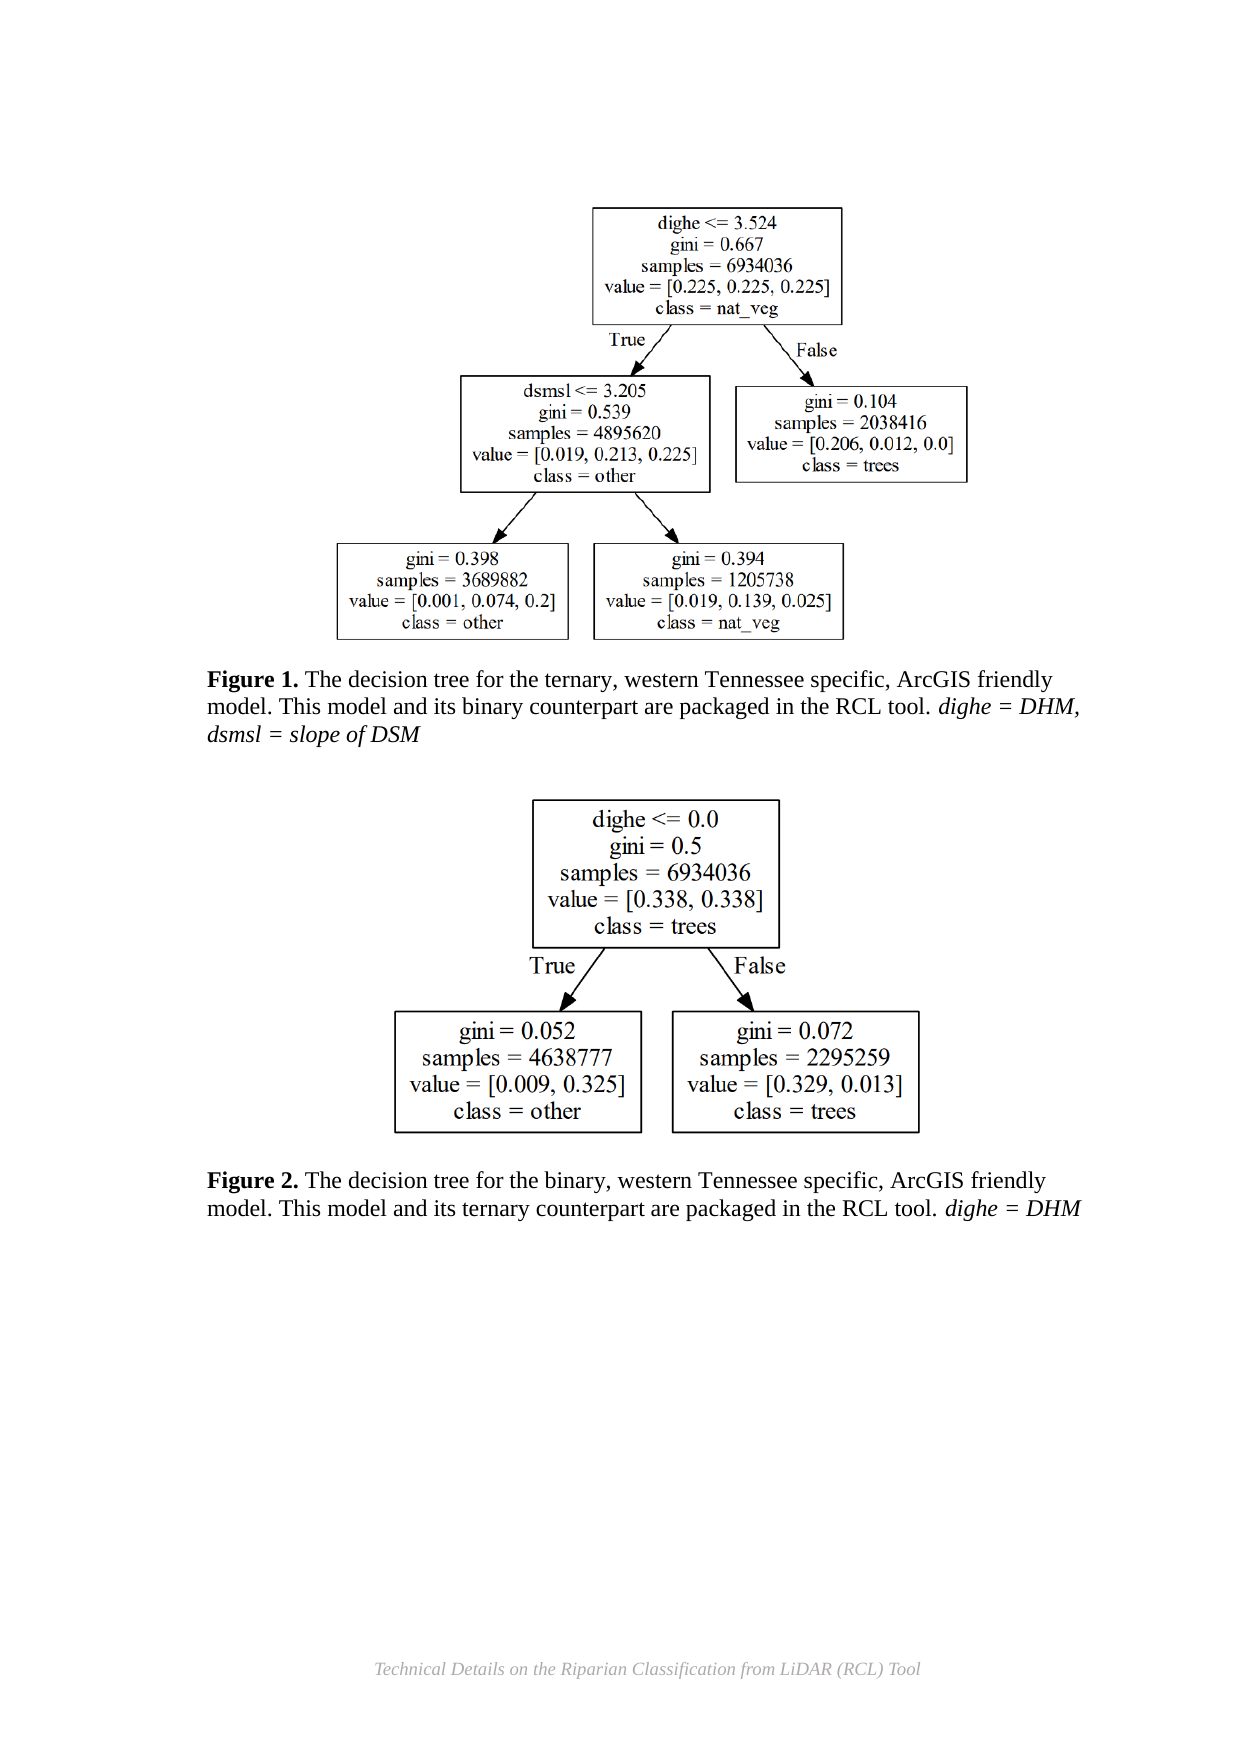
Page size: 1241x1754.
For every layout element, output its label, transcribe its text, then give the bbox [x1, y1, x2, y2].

text Figure 2. The decision tree for the binary, western Tennessee specific, ArcGIS friendly model. This model and its ternary counterpart are packaged in the RCL tool. dighe = DHM [207, 1166, 1090, 1222]
picture [302, 186, 995, 657]
text Figure 1. The decision tree for the ternary, western Tennessee specific, ArcGIS friendly model. This model and its binary counterpart are packaged in the RCL tool. dighe = DHM, dsmsl = slope of DSM [207, 665, 1090, 747]
